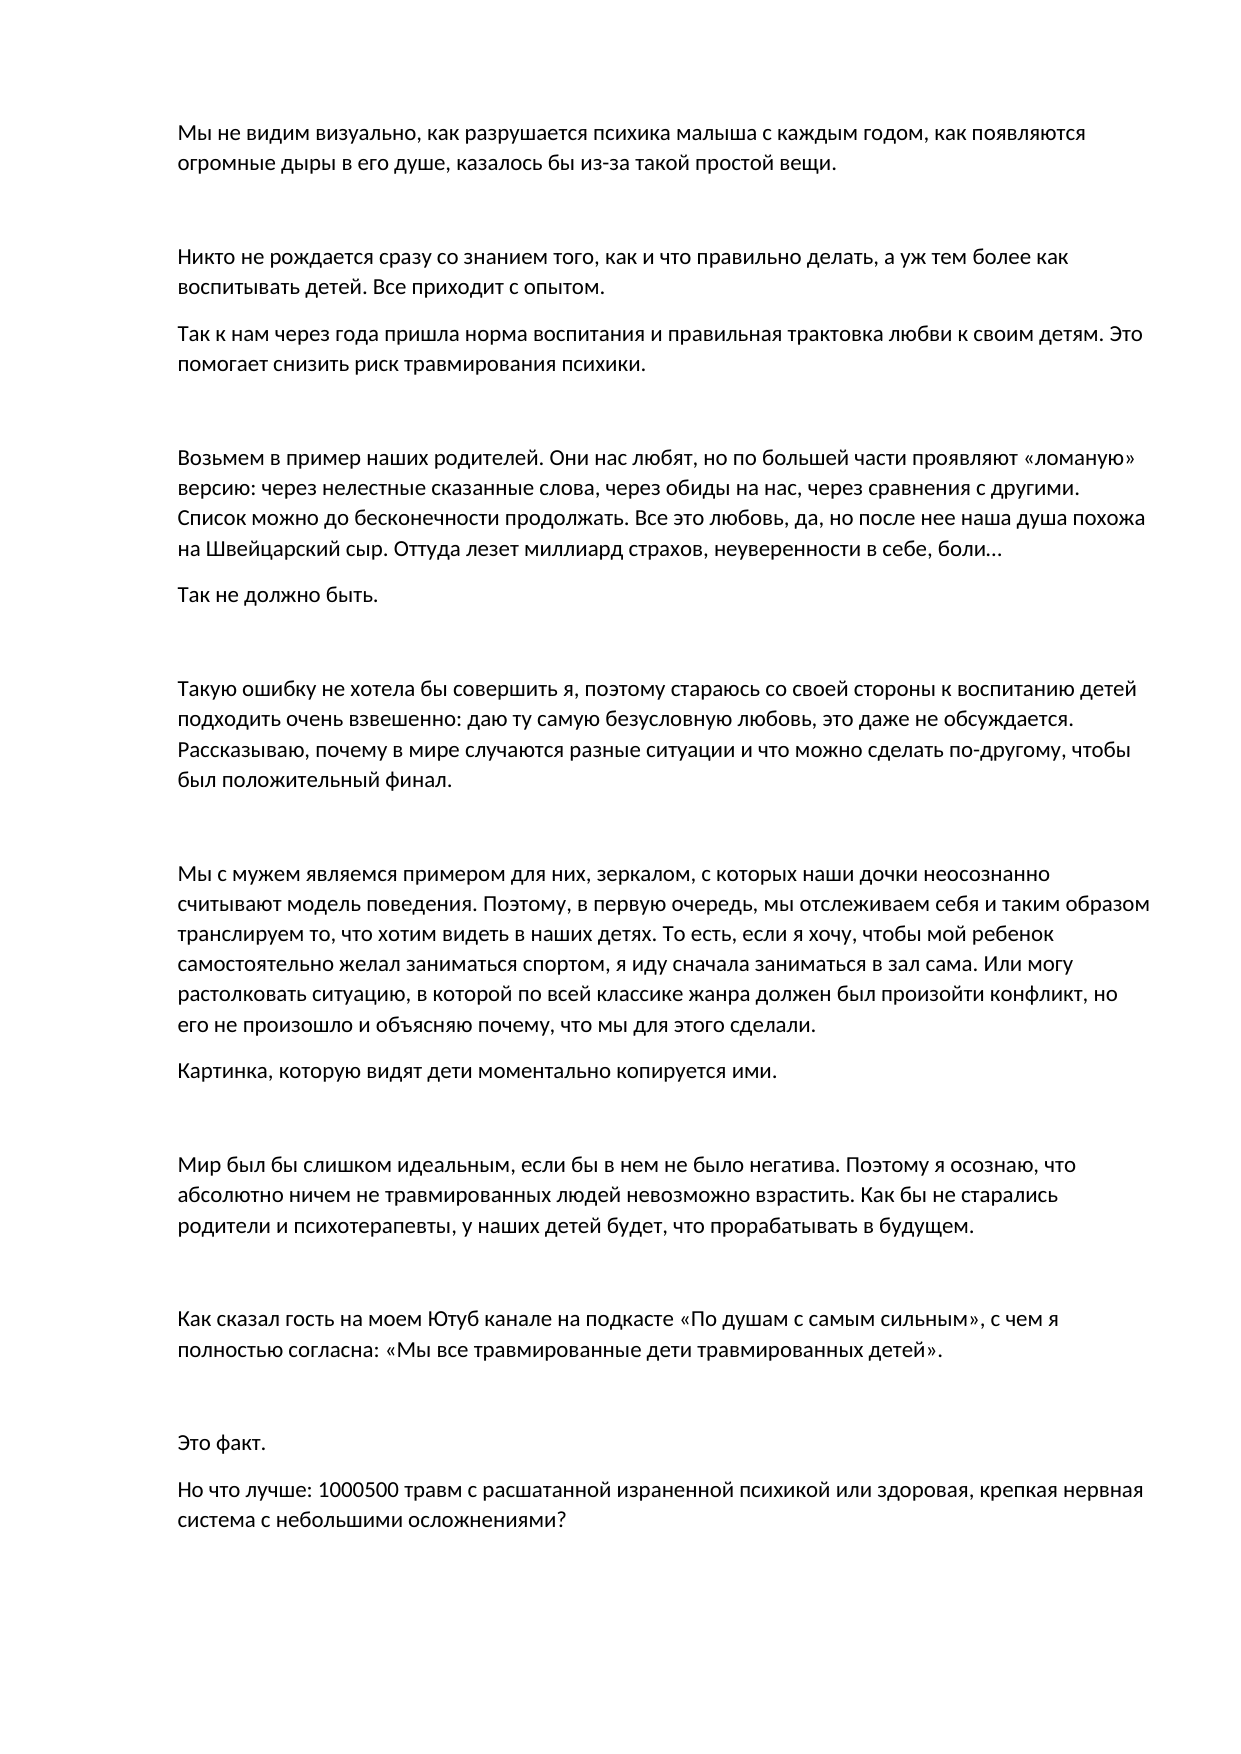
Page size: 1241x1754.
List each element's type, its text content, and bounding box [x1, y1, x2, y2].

text Как сказал гость на моем Ютуб канале на подкасте «По душам с самым сильным», с чем я полностью согласна: «Мы все травмированные дети травмированных детей». [177, 1304, 1152, 1363]
text Но что лучше: 1000500 травм с расшатанной израненной психикой или здоровая, крепкая нервная система с небольшими осложнениями? [177, 1475, 1152, 1534]
text Так не должно быть. [177, 581, 1152, 609]
text Мы не видим визуально, как разрушается психика малыша с каждым годом, как появляются огромные дыры в его душе, казалось бы из-за такой простой вещи. [177, 118, 1152, 176]
text Картинка, которую видят дети моментально копируется ими. [177, 1057, 1152, 1085]
text Мы с мужем являемся примером для них, зеркалом, с которых наши дочки неосознанно считывают модель поведения. Поэтому, в первую очередь, мы отслеживаем себя и таким образом транслируем то, что хотим видеть в наших детях. То есть, если я хочу, чтобы мой ребенок самостоятельно желал заниматься спортом, я иду сначала заниматься в зал сама. Или могу растолковать ситуацию, в которой по всей классике жанра должен был произойти конфликт, но его не произошло и объясняю почему, что мы для этого сделали. [177, 859, 1152, 1038]
text Это факт. [177, 1428, 1152, 1457]
text Возьмем в пример наших родителей. Они нас любят, но по большей части проявляют «ломаную» версию: через нелестные сказанные слова, через обиды на нас, через сравнения с другими. Список можно до бесконечности продолжать. Все это любовь, да, но после нее наша душа похожа на Швейцарский сыр. Оттуда лезет миллиард страхов, неуверенности в себе, боли… [177, 443, 1152, 562]
text Никто не рождается сразу со знанием того, как и что правильно делать, а уж тем более как воспитывать детей. Все приходит с опытом. [177, 242, 1152, 300]
text Мир был бы слишком идеальным, если бы в нем не было негатива. Поэтому я осознаю, что абсолютно ничем не травмированных людей невозможно взрастить. Как бы не старались родители и психотерапевты, у наших детей будет, что прорабатывать в будущем. [177, 1150, 1152, 1239]
text Такую ошибку не хотела бы совершить я, поэтому стараюсь со своей стороны к воспитанию детей подходить очень взвешенно: даю ту самую безусловную любовь, это даже не обсуждается. Рассказываю, почему в мире случаются разные ситуации и что можно сделать по-другому, чтобы был положительный финал. [177, 674, 1152, 793]
text Так к нам через года пришла норма воспитания и правильная трактовка любви к своим детям. Это помогает снизить риск травмирования психики. [177, 319, 1152, 377]
